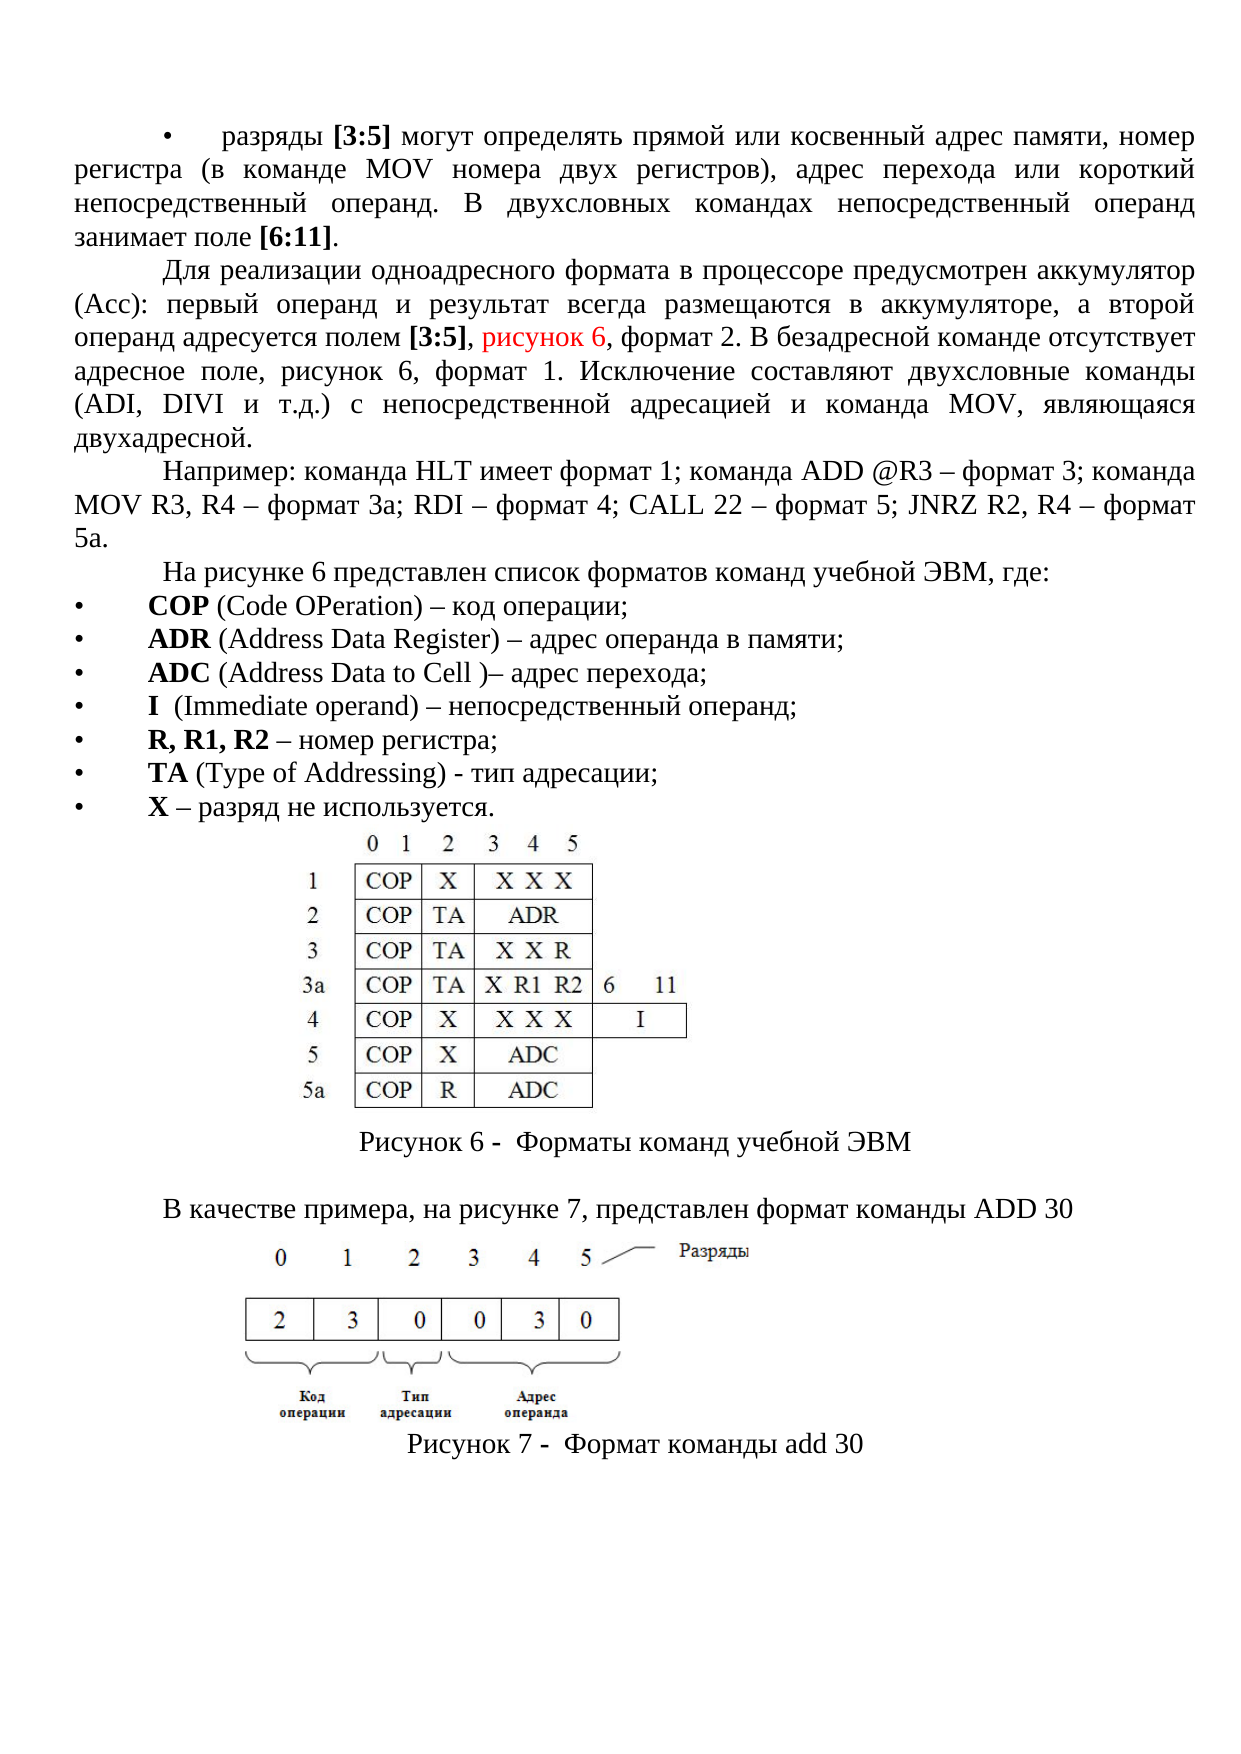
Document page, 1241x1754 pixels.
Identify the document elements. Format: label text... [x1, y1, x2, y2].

text Для реализации одноадресного формата в процессоре предусмотрен аккумулятор (Асс): первый операнд и результат всегда размещаются в аккумуляторе, а второй операнд адресуется полем [3:5], рисунок 6, формат 2. В безадресной команде отсутствует адресное поле, рисунок 6, формат 1. Исключение составляют двухсловные команды (ADI, DIVI и т.д.) с непосредственной адресацией и команда MOV, являющаяся двухадресной. [74, 252, 1196, 453]
picture [242, 1241, 749, 1423]
text Например: команда HLT имеет формат 1; команда ADD @R3 – формат 3; команда MOV R3, R4 – формат 3а; RDI – формат 4; CALL 22 – формат 5; JNRZ R2, R4 – формат 5а. [74, 453, 1196, 554]
text Рисунок 6 - Форматы команд учебной ЭВМ [74, 1124, 1196, 1158]
text • I (Immediate operand) – непосредственный операнд; [74, 688, 1196, 722]
text Рисунок 7 - Формат команды add 30 [59, 1426, 1196, 1460]
text • TA (Тype of Аddressing) - тип адресации; [74, 755, 1196, 789]
text • R, R1, R2 – номер регистра; [74, 722, 1196, 755]
text • ADR (Address Data Register) – адрес операнда в памяти; [74, 621, 1196, 655]
text • COP (Сode ОРeration) – код операции; [74, 588, 1196, 621]
text • X – разряд не используется. [74, 789, 1196, 822]
text • ADC (Address Data to Cell )– адрес перехода; [74, 655, 1196, 688]
text В качестве примера, на рисунке 7, представлен формат команды ADD 30 [162, 1191, 1196, 1225]
picture [298, 824, 693, 1114]
text • разряды [3:5] могут определять прямой или косвенный адрес памяти, номер регистра (в команде MOV номера двух регистров), адрес перехода или короткий непосредственный операнд. В двухсловных командах непосредственный операнд занимает поле [6:11]. [74, 118, 1196, 252]
text На рисунке 6 представлен список форматов команд учебной ЭВМ, где: [74, 554, 1196, 588]
